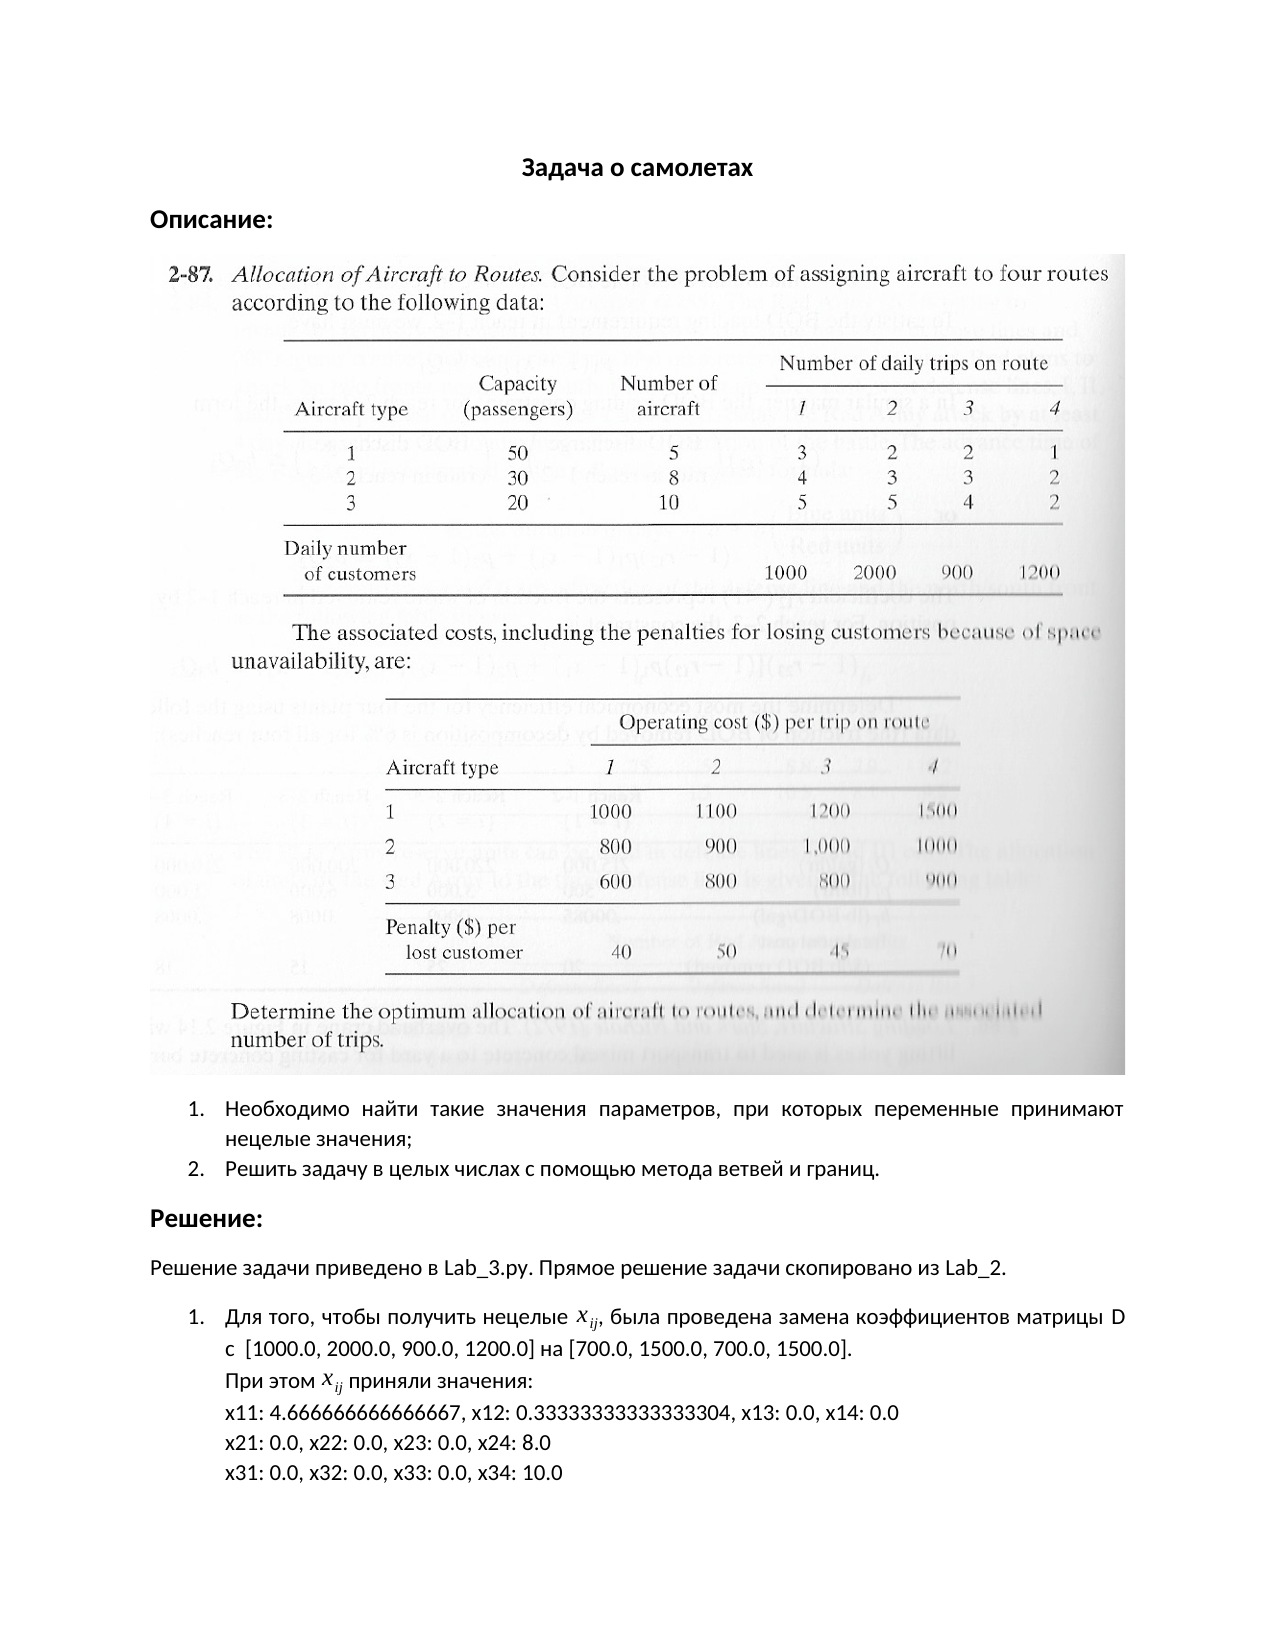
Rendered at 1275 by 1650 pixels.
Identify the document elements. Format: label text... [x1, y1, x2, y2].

text Решение задачи приведено в Lab_3.py. Прямое решение задачи скопировано из Lab_2. [150, 1253, 1125, 1281]
list x31: 0.0, x32: 0.0, x33: 0.0, x34: 10.0 [225, 1458, 1125, 1486]
list Решить задачу в целых числах с помощью метода ветвей и границ. [187, 1154, 1125, 1182]
list При этом приняли значения: [225, 1364, 1125, 1395]
list Необходимо найти такие значения параметров, при которых переменные принимают нецелые значения; [187, 1094, 1125, 1152]
list Для того, чтобы получить нецелые , была проведена замена коэффициентов матрицы D с [1000.0, 2000.0, 900.0, 1200.0] на [700.0, 1500.0, 700.0, 1500.0]. [187, 1300, 1125, 1362]
text Описание: [150, 202, 1125, 235]
picture [150, 254, 1125, 1075]
text Решение: [150, 1201, 1125, 1234]
list x11: 4.666666666666667, x12: 0.33333333333333304, x13: 0.0, x14: 0.0 [225, 1398, 1125, 1426]
list x21: 0.0, x22: 0.0, x23: 0.0, x24: 8.0 [225, 1428, 1125, 1456]
text Задача о самолетах [150, 150, 1125, 183]
